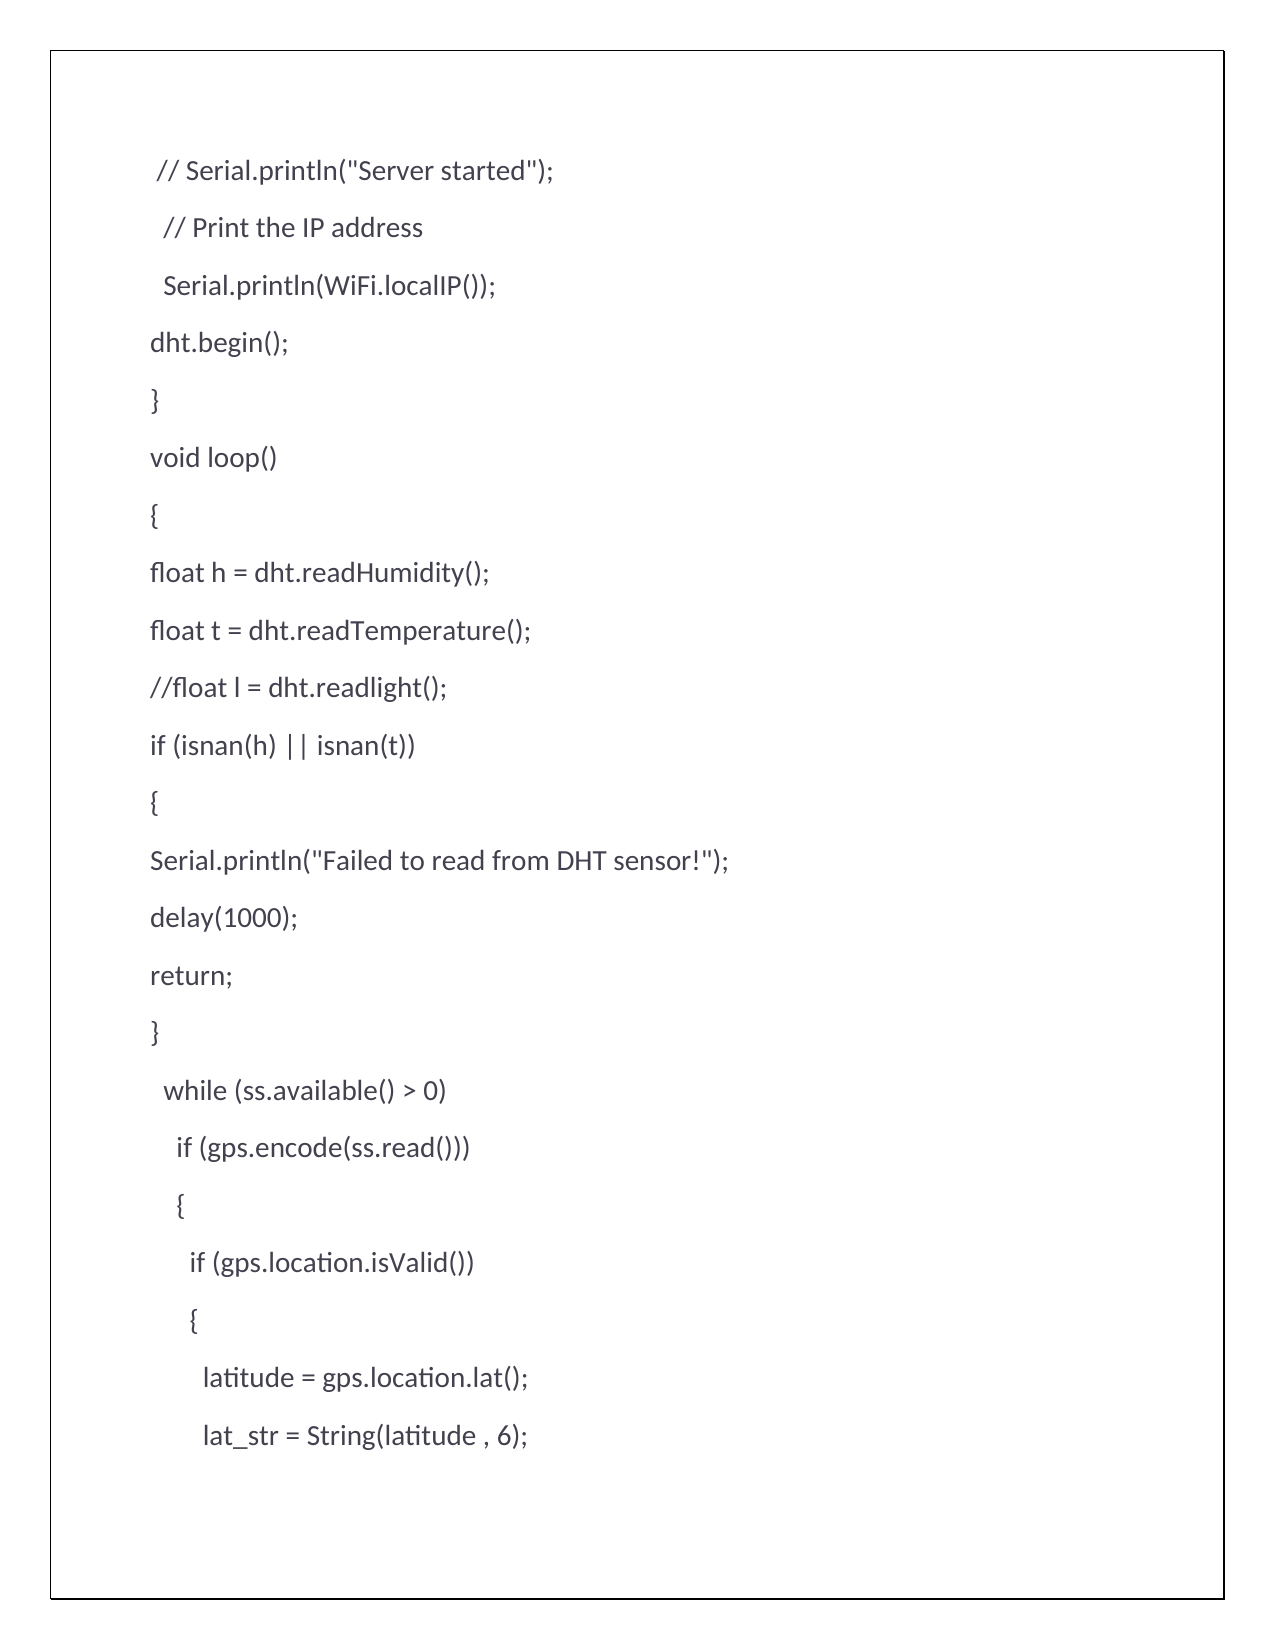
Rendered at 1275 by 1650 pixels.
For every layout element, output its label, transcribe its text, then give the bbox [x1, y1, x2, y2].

text while (ss.available() > 0) [150, 1070, 1124, 1107]
text Serial.println(WiFi.localIP()); [150, 265, 1124, 302]
text latitude = gps.location.lat(); [150, 1357, 1124, 1395]
text // Serial.println("Server started"); [150, 150, 1124, 187]
text void loop() [150, 437, 1124, 475]
text float t = dht.readTemperature(); [150, 610, 1124, 647]
text if (isnan(h) || isnan(t)) [150, 725, 1124, 762]
text } [150, 1012, 1124, 1050]
text return; [150, 955, 1124, 992]
text { [150, 1185, 1124, 1222]
text if (gps.location.isValid()) [150, 1242, 1124, 1280]
text } [150, 380, 1124, 417]
text dht.begin(); [150, 322, 1124, 360]
text if (gps.encode(ss.read())) [150, 1127, 1124, 1165]
text { [150, 1300, 1124, 1337]
text lat_str = String(latitude , 6); [150, 1415, 1124, 1452]
text Serial.println("Failed to read from DHT sensor!"); [150, 840, 1124, 877]
text delay(1000); [150, 897, 1124, 935]
text { [150, 782, 1124, 820]
text //float l = dht.readlight(); [150, 667, 1124, 705]
text { [150, 495, 1124, 532]
text float h = dht.readHumidity(); [150, 552, 1124, 590]
text // Print the IP address [150, 207, 1124, 245]
